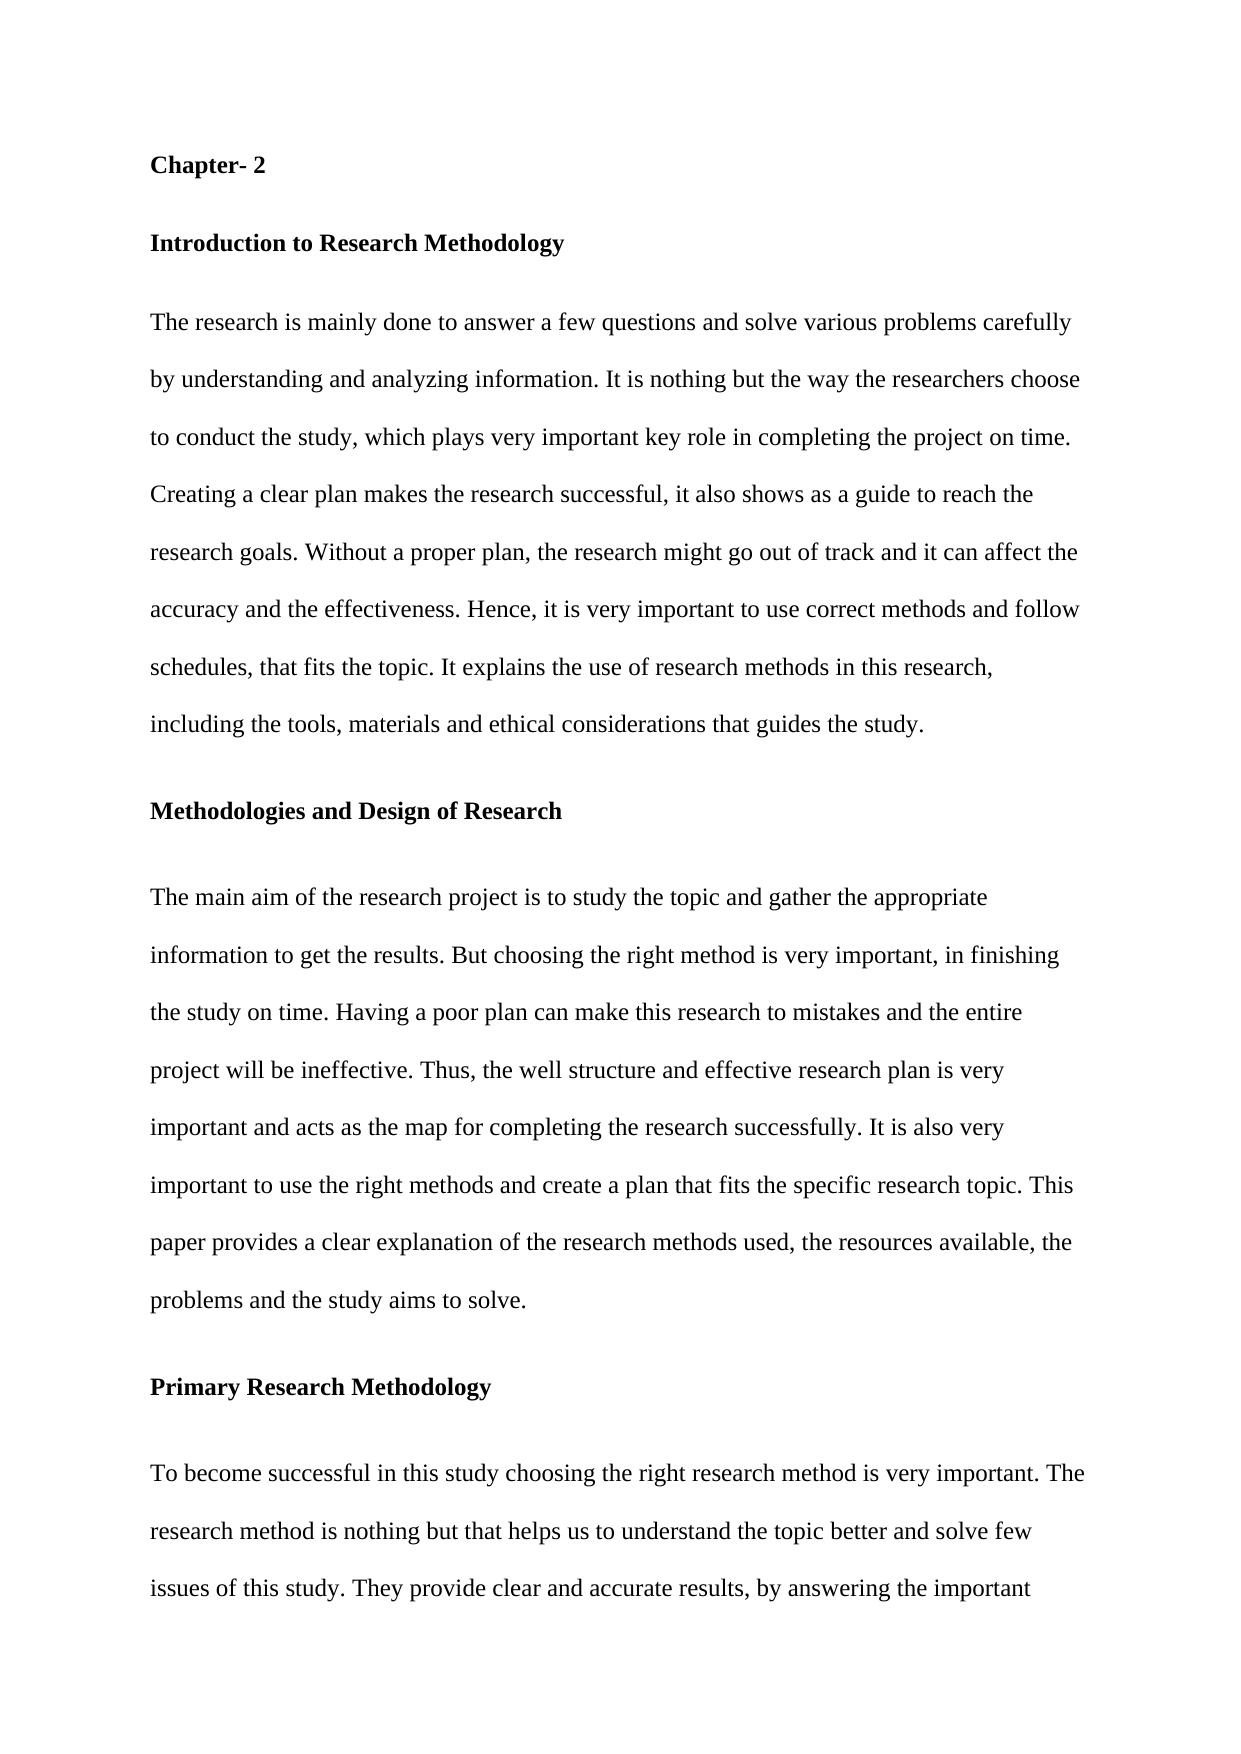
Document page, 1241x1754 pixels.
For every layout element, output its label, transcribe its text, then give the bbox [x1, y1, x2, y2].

subtitle Methodologies and Design of Research [150, 796, 1090, 824]
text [150, 1458, 1090, 1602]
text Chapter- 2 [150, 150, 1090, 179]
subtitle Primary Research Methodology [150, 1372, 1090, 1400]
text The research is mainly done to answer a few questions and solve various problems carefully by understanding and analyzing information. It is nothing but the way the researchers choose to conduct the study, which plays very important key role in completing the project on time. Creating a clear plan makes the research successful, it also shows as a guide to reach the research goals. Without a proper plan, the research might go out of track and it can affect the accuracy and the effectiveness. Hence, it is very important to use correct methods and follow schedules, that fits the topic. It explains the use of research methods in this research, including the tools, materials and ethical considerations that guides the study. [150, 307, 1090, 738]
text The main aim of the research project is to study the topic and gather the appropriate information to get the results. But choosing the right method is very important, in finishing the study on time. Having a poor plan can make this research to mistakes and the entire project will be ineffective. Thus, the well structure and effective research plan is very important and acts as the map for completing the research successfully. It is also very important to use the right methods and create a plan that fits the specific research topic. This paper provides a clear explanation of the research methods used, the resources available, the problems and the study aims to solve. [150, 882, 1090, 1314]
text Introduction to Research Methodology [150, 228, 1090, 257]
